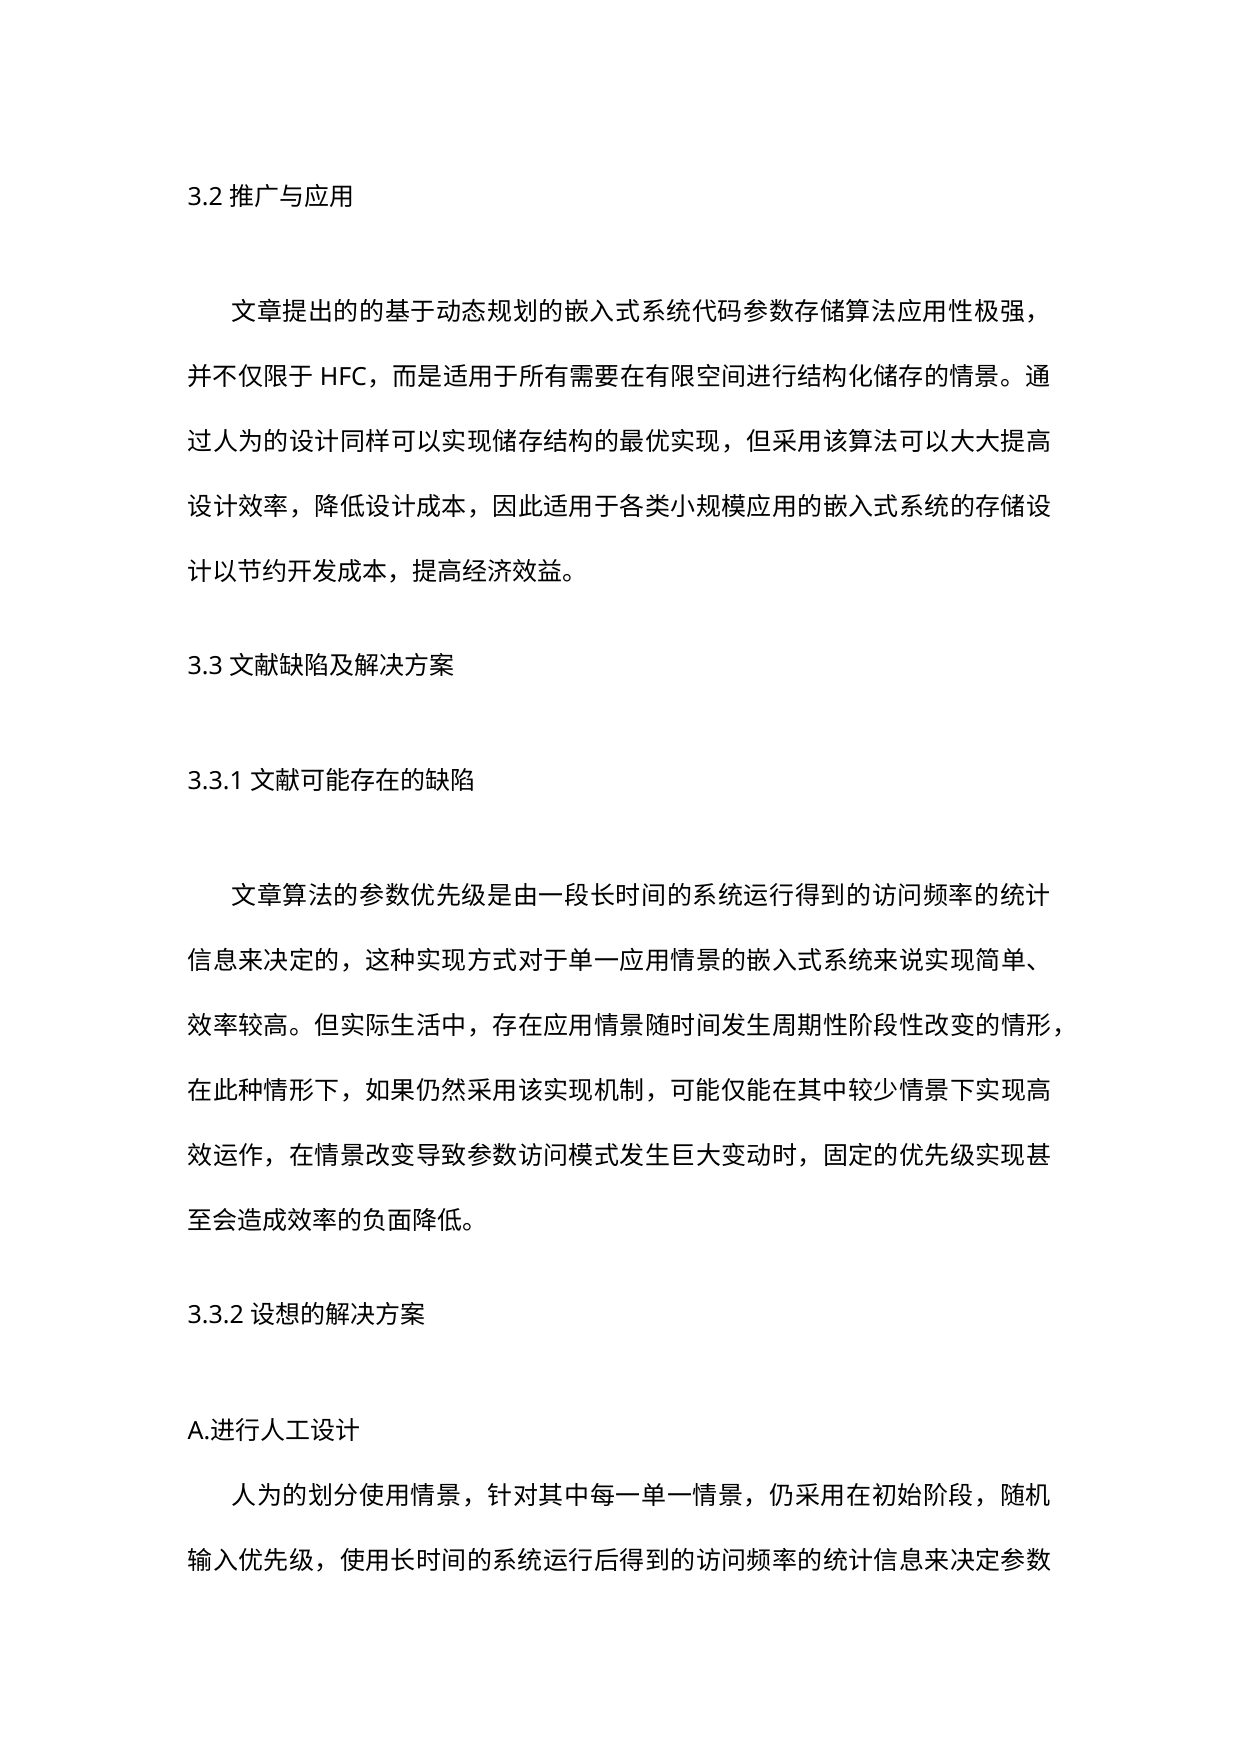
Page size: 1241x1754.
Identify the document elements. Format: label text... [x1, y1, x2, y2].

subtitle 3.3.1 文献可能存在的缺陷 [187, 746, 1053, 811]
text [187, 1461, 1053, 1591]
text A.进行人工设计 [187, 1396, 1053, 1461]
subtitle 3.2 推广与应用 [187, 162, 1053, 227]
text 文章提出的的基于动态规划的嵌入式系统代码参数存储算法应用性极强，并不仅限于HFC，而是适用于所有需要在有限空间进行结构化储存的情景。通过人为的设计同样可以实现储存结构的最优实现，但采用该算法可以大大提高设计效率，降低设计成本，因此适用于各类小规模应用的嵌入式系统的存储设计以节约开发成本，提高经济效益。 [187, 277, 1053, 602]
subtitle 3.3.2 设想的解决方案 [187, 1281, 1053, 1346]
text 文章算法的参数优先级是由一段长时间的系统运行得到的访问频率的统计信息来决定的，这种实现方式对于单一应用情景的嵌入式系统来说实现简单、效率较高。但实际生活中，存在应用情景随时间发生周期性阶段性改变的情形，在此种情形下，如果仍然采用该实现机制，可能仅能在其中较少情景下实现高效运作，在情景改变导致参数访问模式发生巨大变动时，固定的优先级实现甚至会造成效率的负面降低。 [187, 861, 1053, 1251]
subtitle 3.3 文献缺陷及解决方案 [187, 631, 1053, 696]
